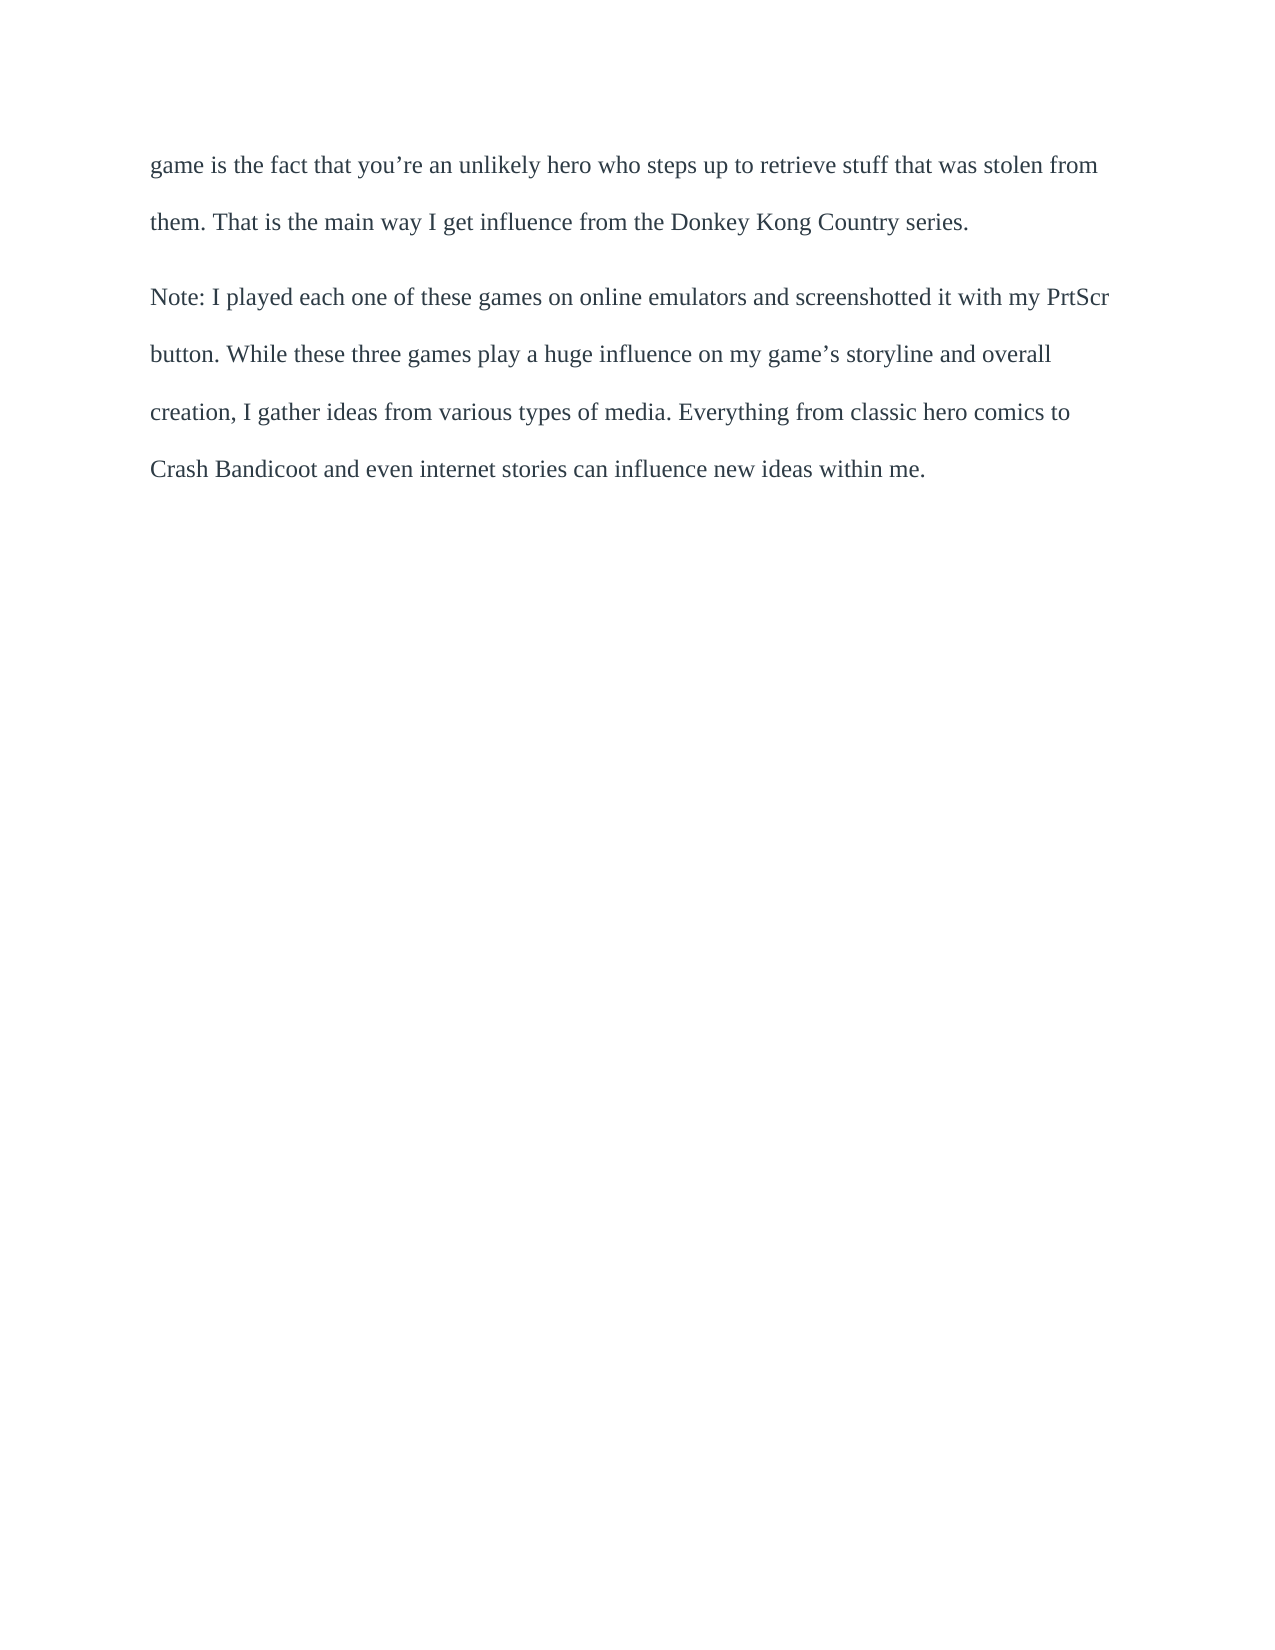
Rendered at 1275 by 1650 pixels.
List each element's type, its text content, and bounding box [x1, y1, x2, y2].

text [150, 150, 1125, 236]
text Note: I played each one of these games on online emulators and screenshotted it with my PrtScr button. While these three games play a huge influence on my game’s storyline and overall creation, I gather ideas from various types of media. Everything from classic hero comics to Crash Bandicoot and even internet stories can influence new ideas within me. [150, 282, 1125, 483]
